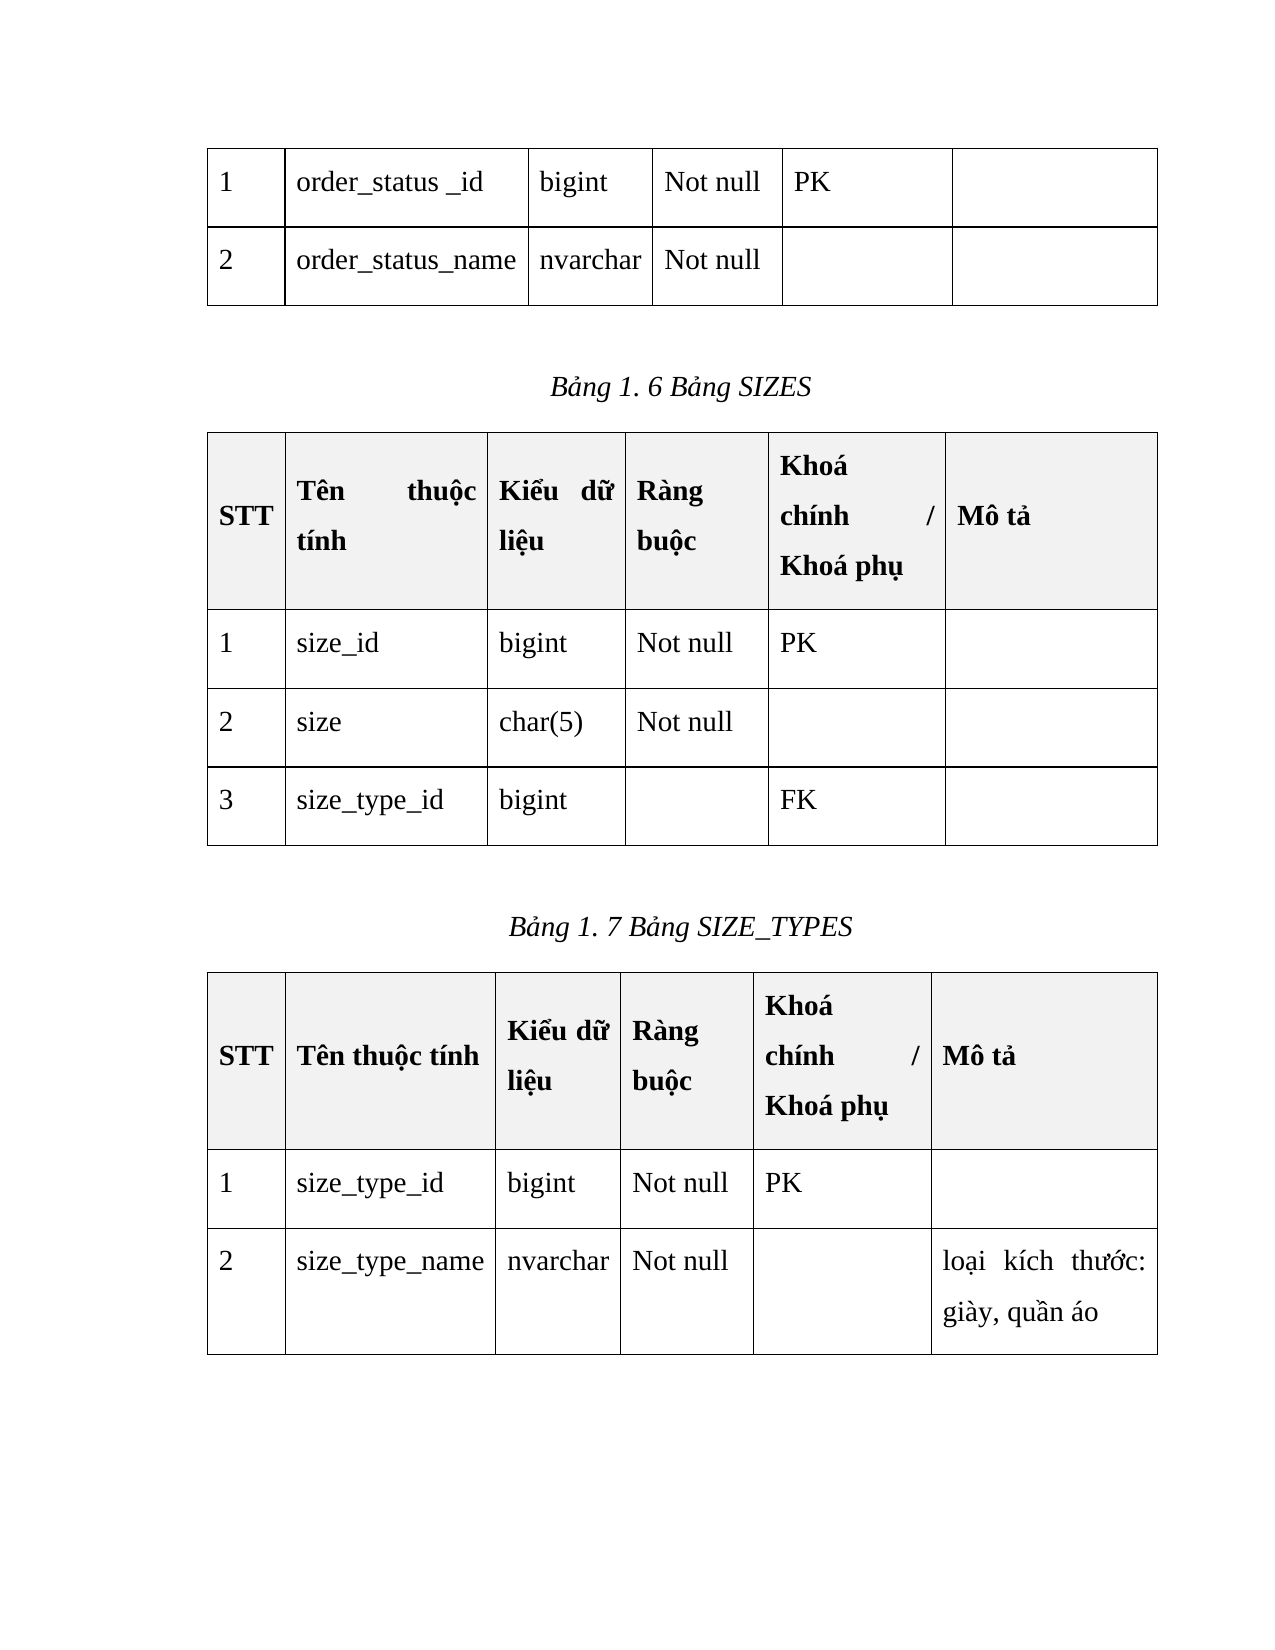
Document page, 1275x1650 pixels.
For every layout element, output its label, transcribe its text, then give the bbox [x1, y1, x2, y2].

table_cell bigint [496, 1150, 620, 1227]
table_cell Not null [621, 1229, 753, 1354]
table_cell 1 [208, 149, 284, 226]
table_cell 2 [208, 228, 284, 305]
table_cell [946, 610, 1157, 688]
table_header Tên thuộc tính [286, 433, 487, 609]
table_cell Not null [626, 689, 768, 766]
table_cell [946, 689, 1157, 766]
table_cell [953, 228, 1157, 305]
table_cell [769, 689, 945, 766]
table_cell size_type_id [286, 768, 487, 845]
table_cell Not null [653, 149, 782, 226]
table_cell char(5) [488, 689, 625, 766]
table_cell PK [769, 610, 945, 688]
table_cell Not null [626, 610, 768, 688]
table_header Ràng buộc [621, 973, 753, 1149]
table_cell nvarchar [529, 228, 652, 305]
table_header Kiểu dữ liệu [488, 433, 625, 609]
text Bảng 1. 6 Bảng SIZES [207, 369, 1157, 403]
table_cell bigint [488, 768, 625, 845]
table_cell size_type_id [286, 1150, 495, 1227]
table_cell 3 [208, 768, 285, 845]
table_header Khoá chính / Khoá phụ [754, 973, 931, 1149]
table_cell [953, 149, 1157, 226]
table_header Khoá chính / Khoá phụ [769, 433, 945, 609]
table_cell bigint [488, 610, 625, 688]
table_cell 2 [208, 1229, 285, 1354]
table_cell size [286, 689, 487, 766]
table_cell [626, 768, 768, 845]
table_cell PK [783, 149, 952, 226]
table_cell size_type_name [286, 1229, 495, 1354]
table_header Mô tả [932, 973, 1157, 1149]
table_cell [783, 228, 952, 305]
table_cell [932, 1150, 1157, 1227]
table_cell size_id [286, 610, 487, 688]
table_cell loại kích thước: giày, quần áo [932, 1229, 1157, 1354]
table_header Tên thuộc tính [286, 973, 495, 1149]
table_cell 1 [208, 610, 285, 688]
table_cell 1 [208, 1150, 285, 1227]
table_cell bigint [529, 149, 652, 226]
table_cell FK [769, 768, 945, 845]
table_cell [754, 1229, 931, 1354]
table_cell nvarchar [496, 1229, 620, 1354]
table_cell Not null [621, 1150, 753, 1227]
table_cell 2 [208, 689, 285, 766]
table_header Kiểu dữ liệu [496, 973, 620, 1149]
table_cell order_status _id [286, 149, 528, 226]
table_cell order_status_name [286, 228, 528, 305]
table_cell PK [754, 1150, 931, 1227]
text Bảng 1. 7 Bảng SIZE_TYPES [207, 909, 1157, 942]
table_cell [946, 768, 1157, 845]
table_header Ràng buộc [626, 433, 768, 609]
table_header STT [208, 433, 285, 609]
table_header STT [208, 973, 285, 1149]
table_header Mô tả [946, 433, 1157, 609]
table_cell Not null [653, 228, 782, 305]
